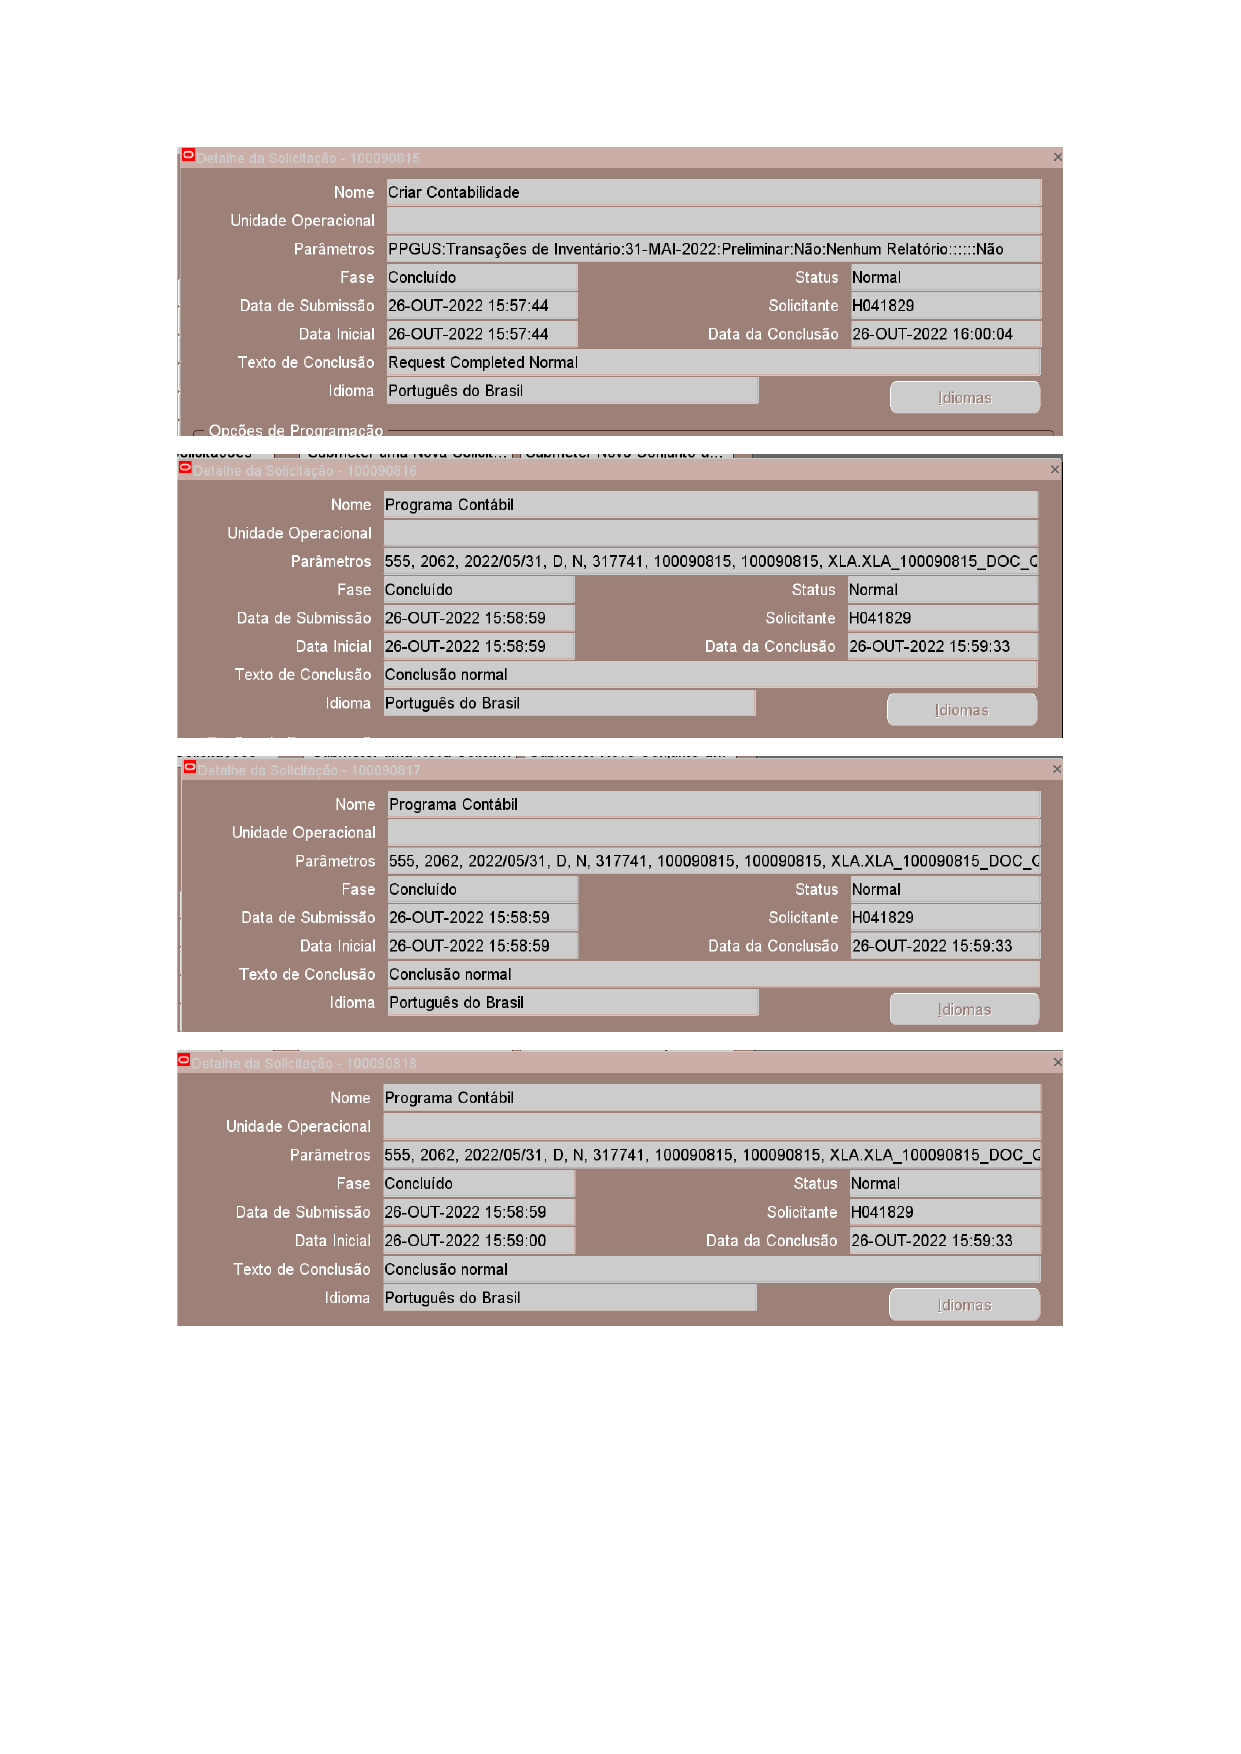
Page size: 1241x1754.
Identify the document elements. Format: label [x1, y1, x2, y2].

picture [177, 454, 1063, 738]
picture [177, 756, 1063, 1032]
picture [177, 1050, 1063, 1326]
picture [177, 147, 1063, 436]
